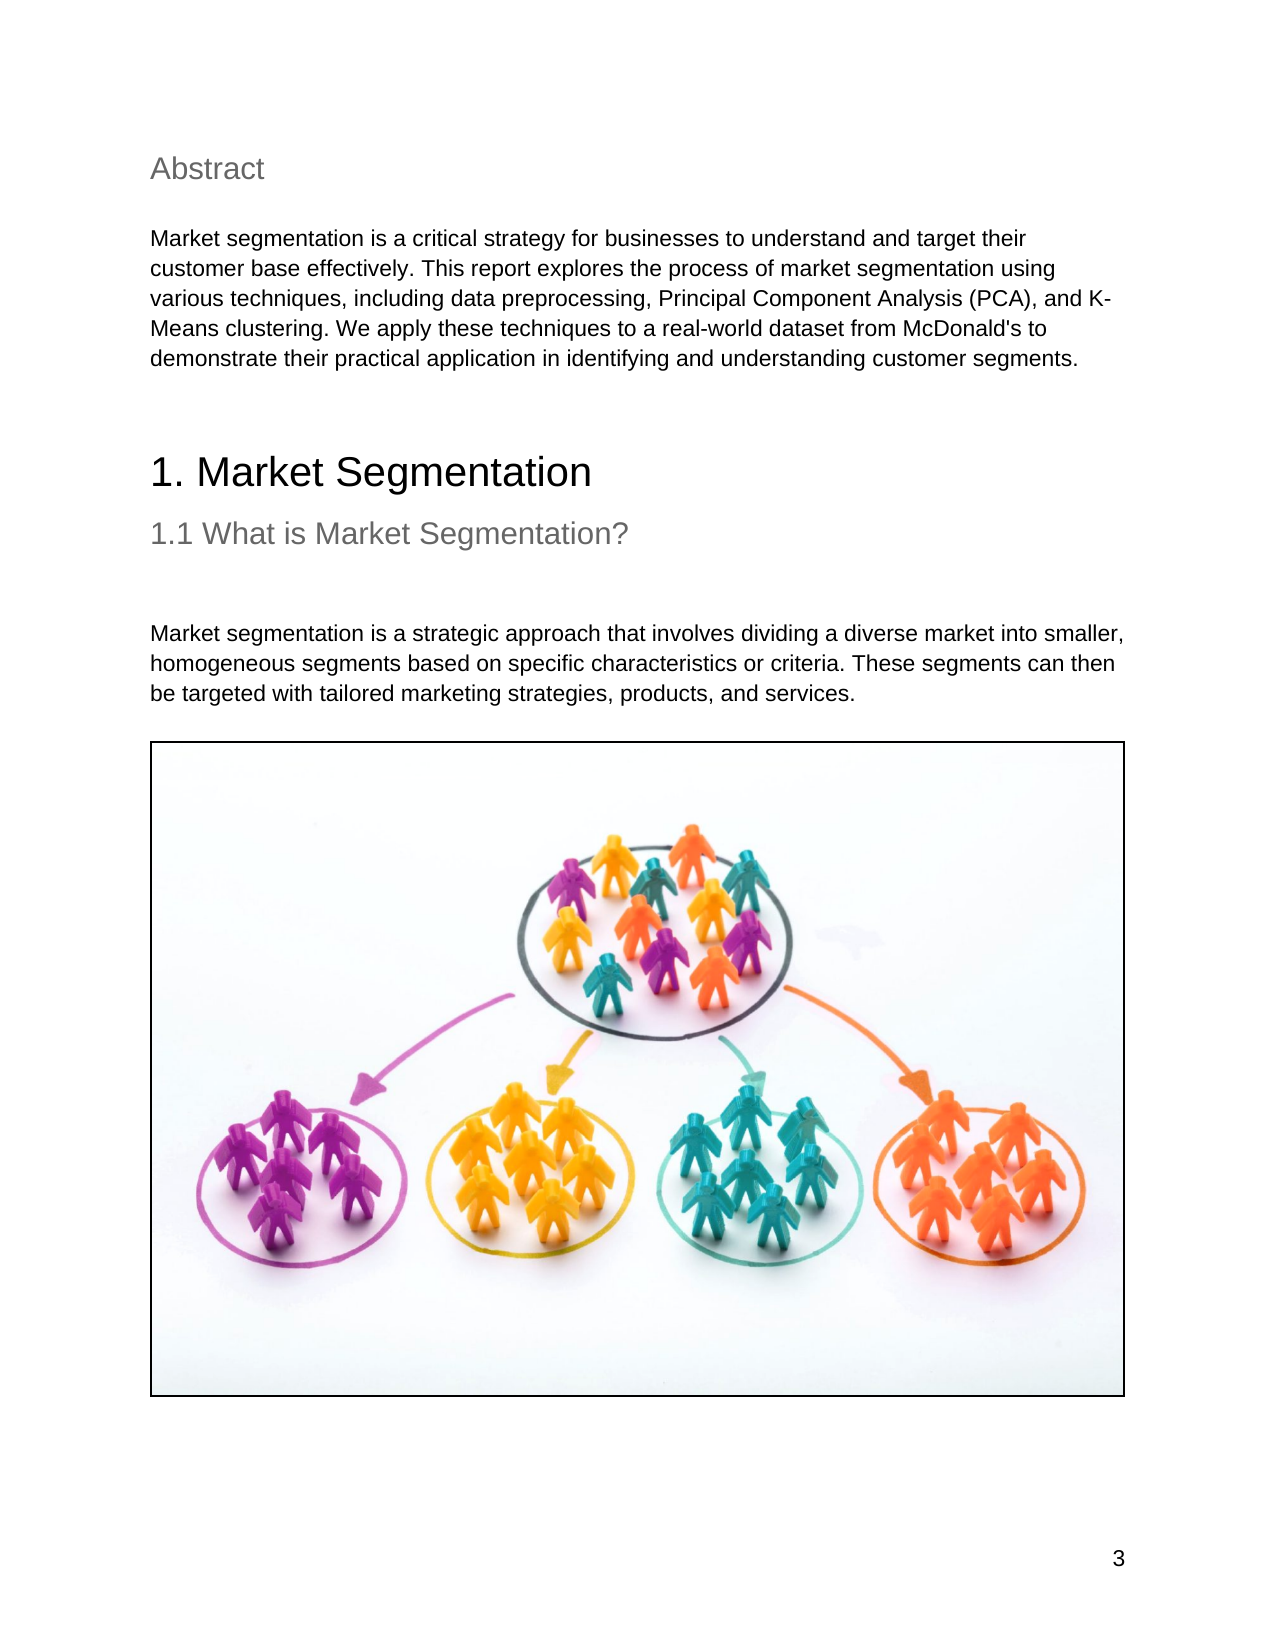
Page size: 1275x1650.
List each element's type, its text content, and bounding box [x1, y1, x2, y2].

text Market segmentation is a strategic approach that involves dividing a diverse market into smaller, homogeneous segments based on specific characteristics or criteria. These segments can then be targeted with tailored marketing strategies, products, and services. [150, 620, 1125, 707]
subtitle 1. Market Segmentation [150, 447, 1125, 495]
text Market segmentation is a critical strategy for businesses to understand and target their customer base effectively. This report explores the process of market segmentation using various techniques, including data preprocessing, Principal Component Analysis (PCA), and K-Means clustering. We apply these techniques to a real-world dataset from McDonald's to demonstrate their practical application in identifying and understanding customer segments. [150, 224, 1125, 372]
subtitle 1.1 What is Market Segmentation? [150, 515, 1125, 551]
subtitle Abstract [150, 150, 1125, 186]
picture [152, 743, 1123, 1395]
